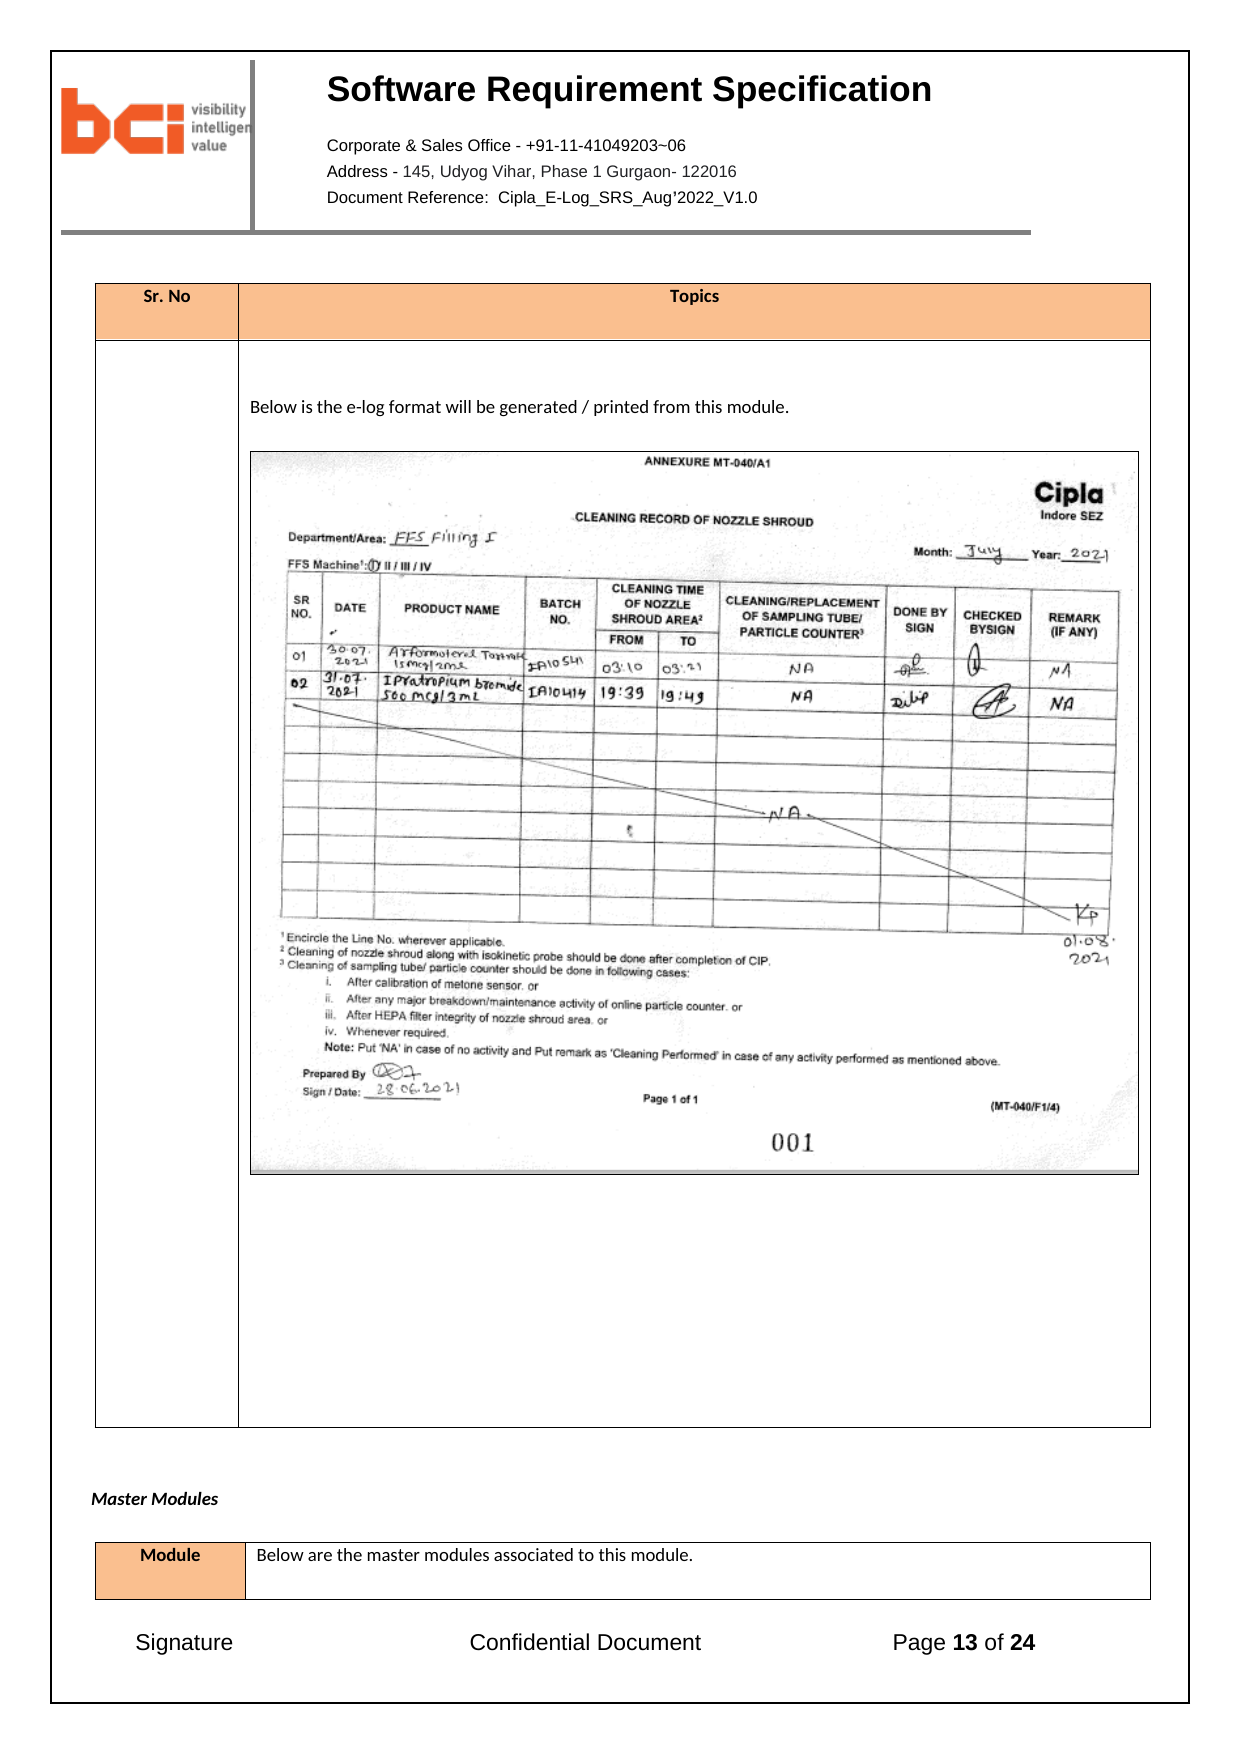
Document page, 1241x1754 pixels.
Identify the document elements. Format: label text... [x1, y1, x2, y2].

picture [61, 82, 253, 159]
table_header Below are the master modules associated to this module. [246, 1543, 1150, 1599]
text Master Modules [91, 1487, 1105, 1510]
table_header Sr. No [96, 284, 238, 339]
picture [251, 452, 1138, 1174]
table_header Topics [239, 284, 1150, 339]
table_header Module [96, 1543, 245, 1599]
table_cell Below is the e-log format will be generated / printed from this module. [239, 341, 1150, 1427]
table_cell [96, 341, 238, 1427]
